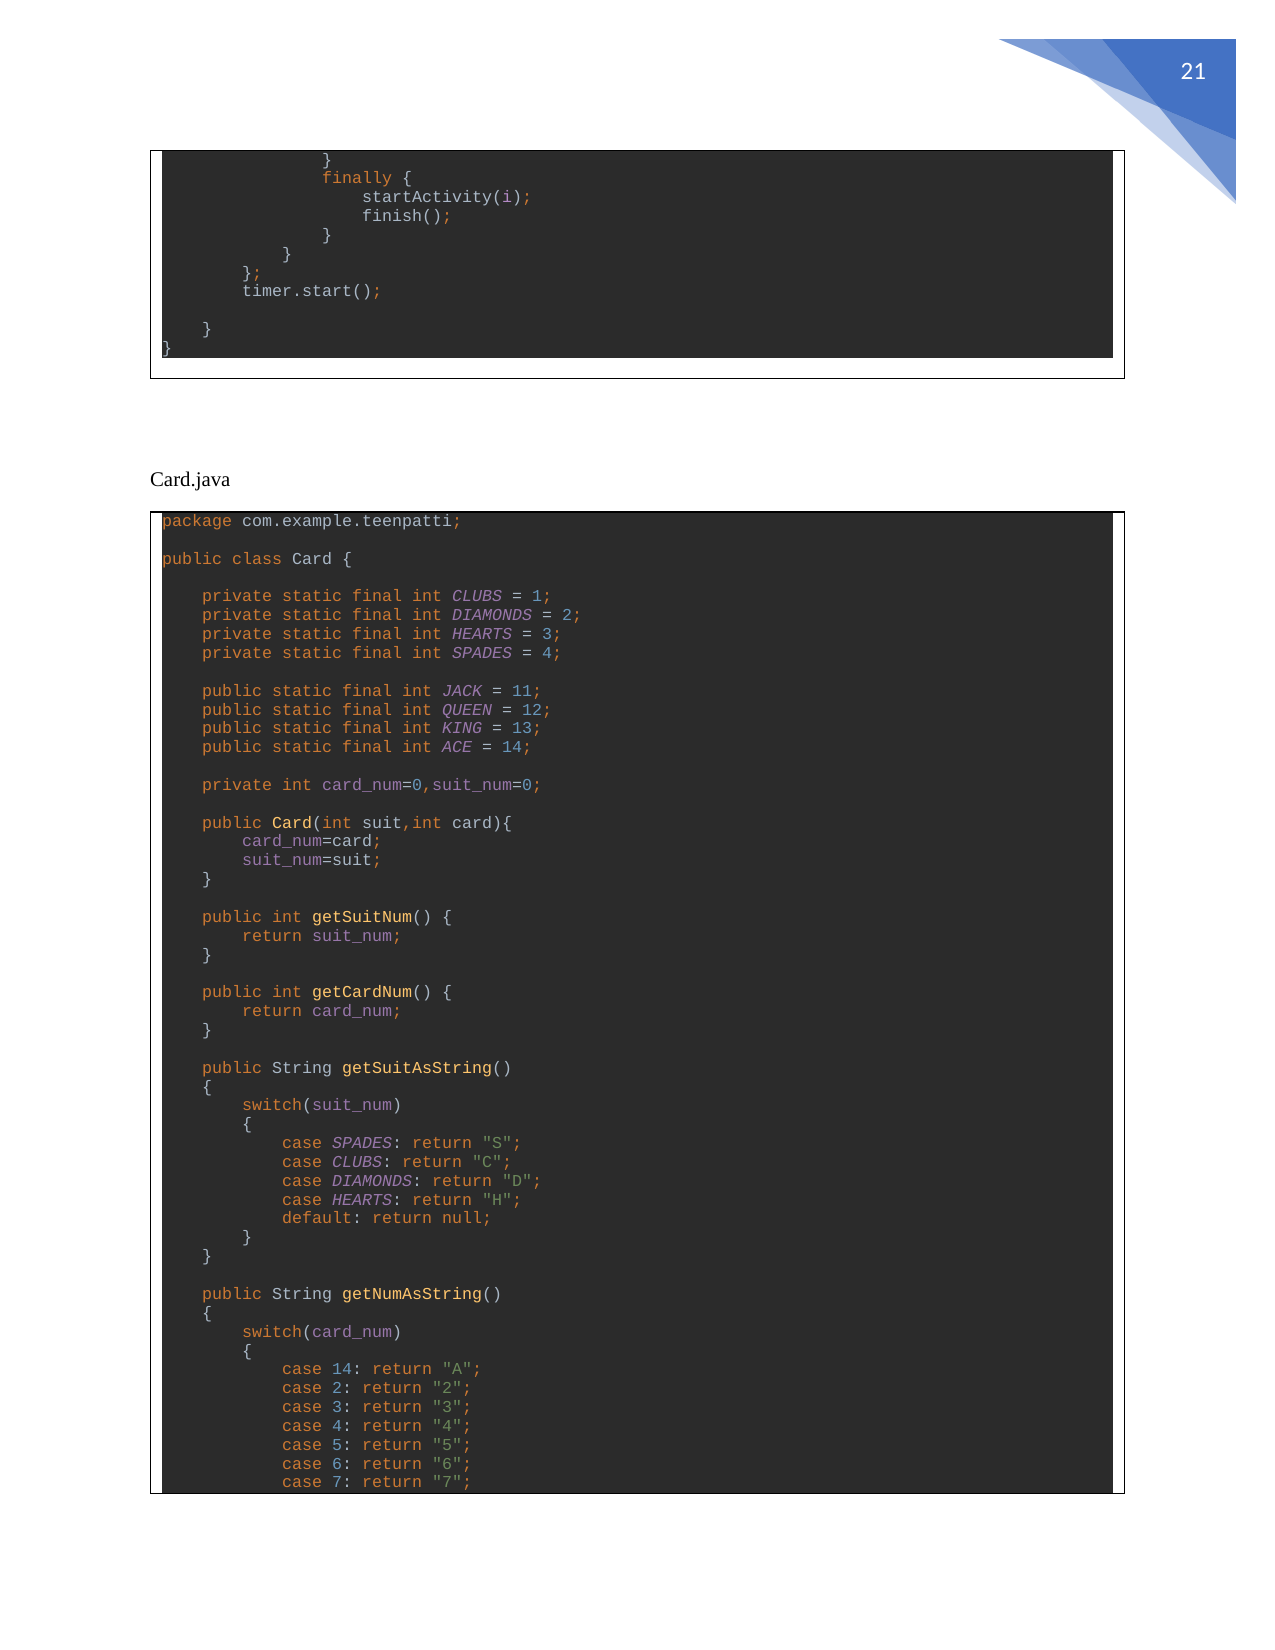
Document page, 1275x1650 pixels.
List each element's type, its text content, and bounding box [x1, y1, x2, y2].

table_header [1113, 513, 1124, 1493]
text Card.java [150, 467, 1125, 491]
picture [997, 39, 1236, 205]
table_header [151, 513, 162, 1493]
